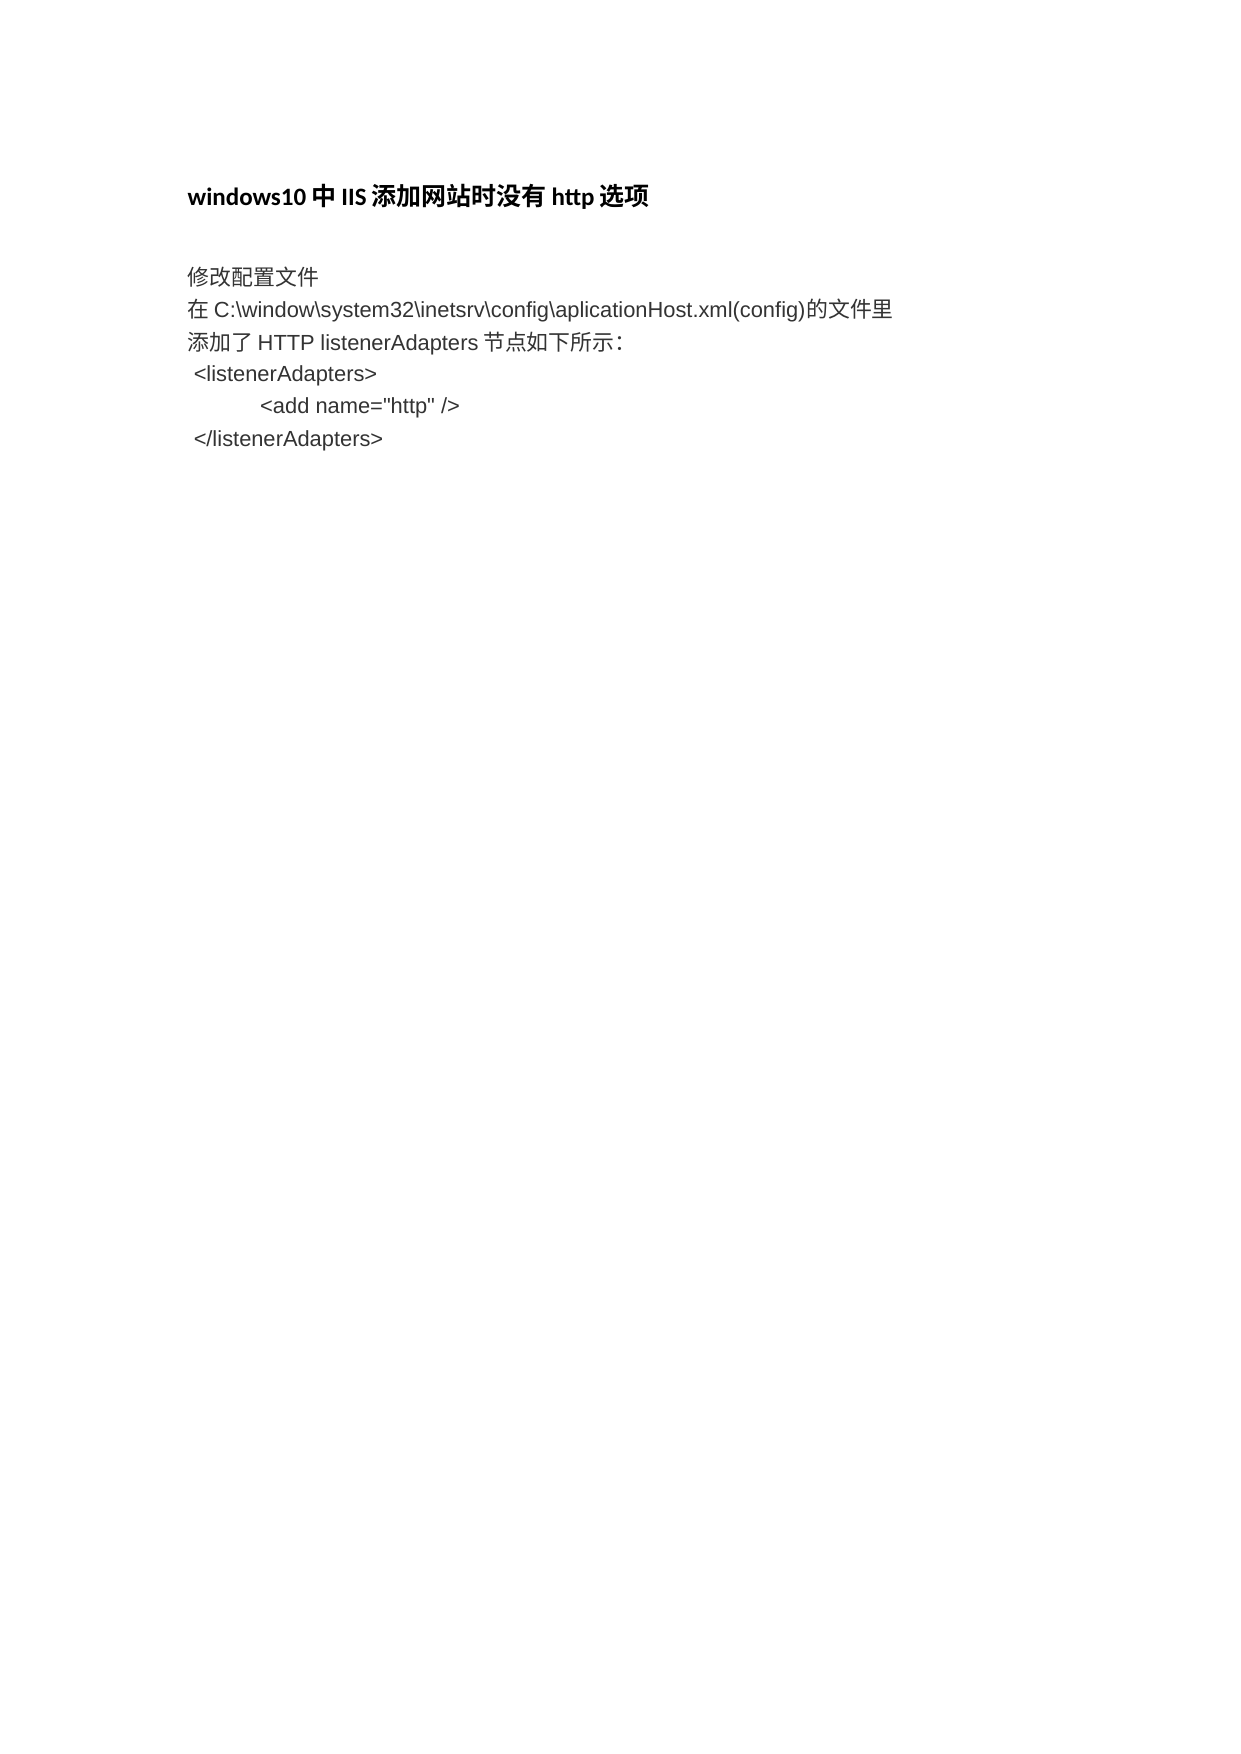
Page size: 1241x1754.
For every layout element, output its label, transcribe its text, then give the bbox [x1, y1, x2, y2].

text windows10中IIS添加网站时没有http选项 [187, 162, 1053, 227]
text 修改配置文件 在C:\window\system32\inetsrv\config\aplicationHost.xml(config)的文件里 添加了HTTP listenerAdapters节点如下所示： <listenerAdapters> <add name="http" /> </listenerAdapters> [187, 259, 1053, 454]
